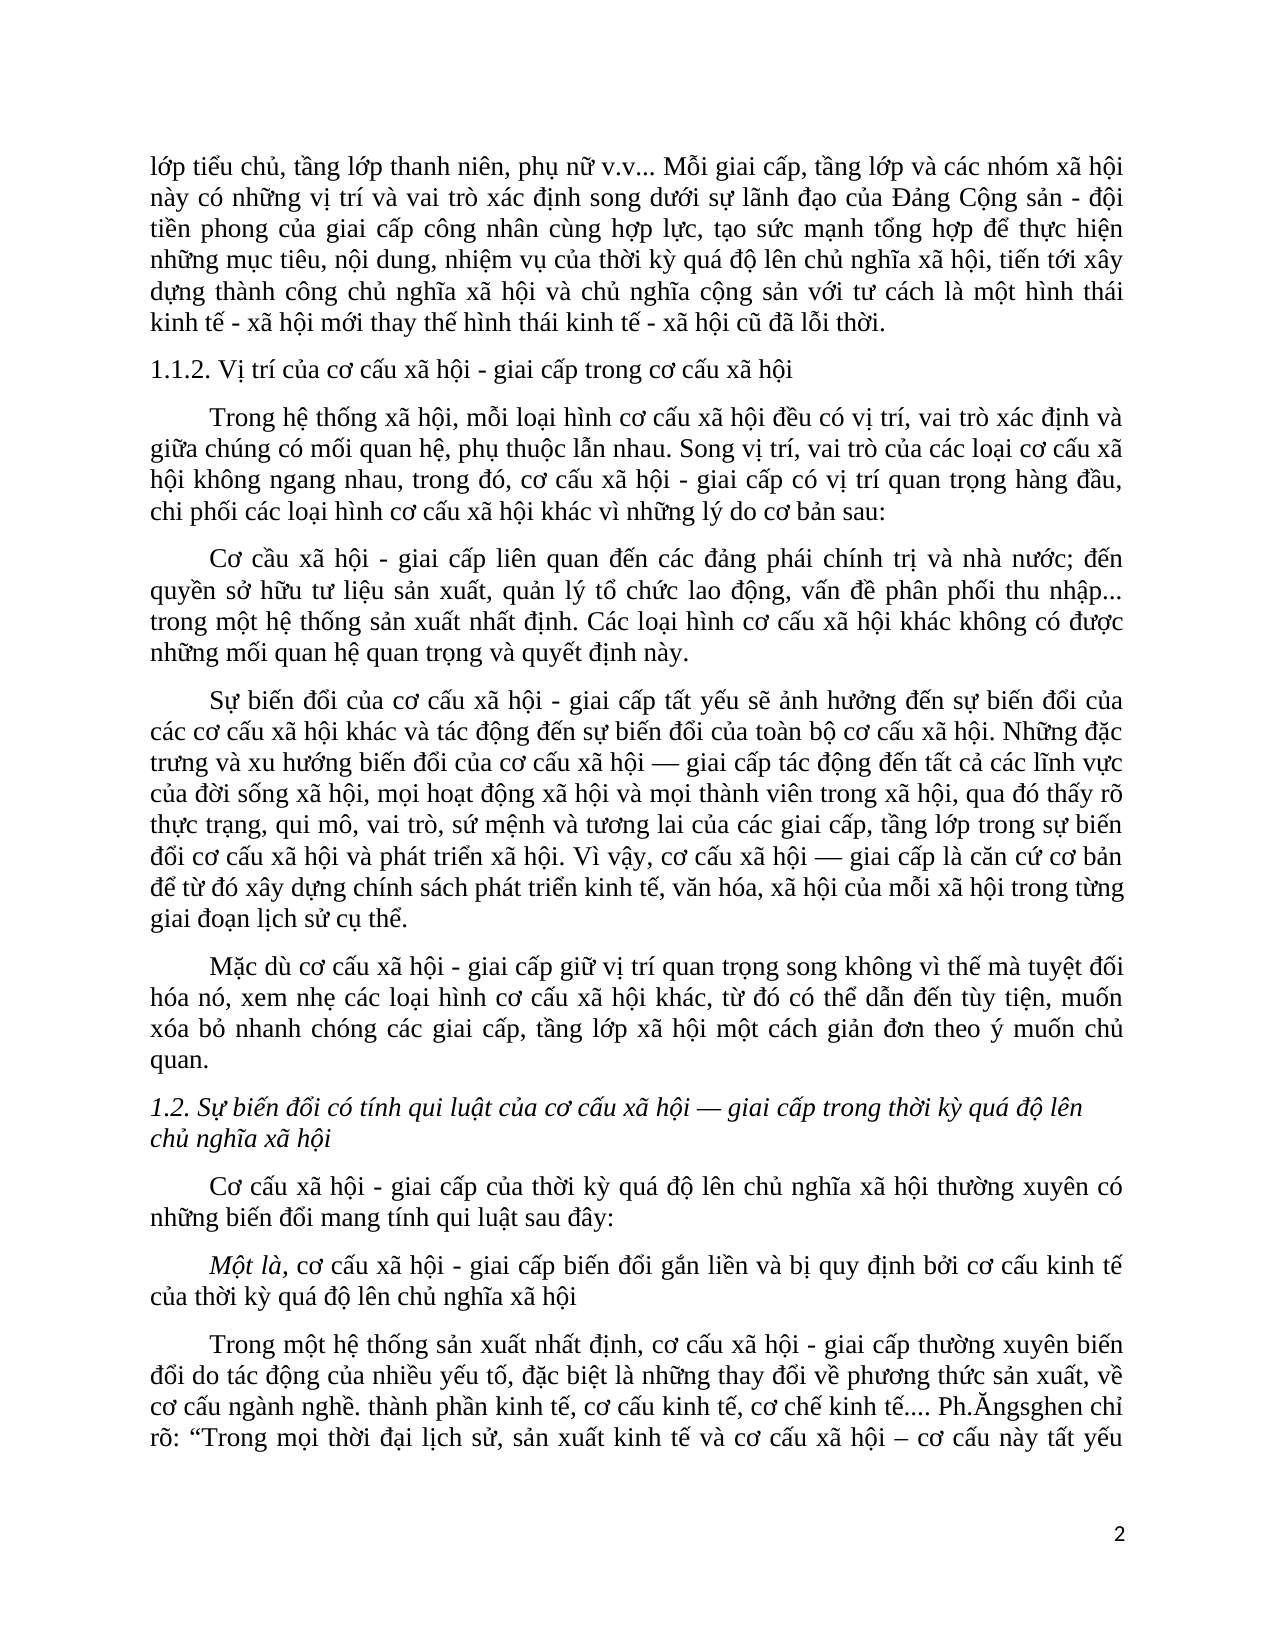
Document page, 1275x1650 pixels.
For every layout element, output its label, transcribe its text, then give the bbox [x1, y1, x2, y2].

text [150, 1328, 1125, 1452]
text Mặc dù cơ cấu xã hội - giai cấp giữ vị trí quan trọng song không vì thế mà tuyệt đối hóa nó, xem nhẹ các loại hình cơ cấu xã hội khác, từ đó có thể dẫn đến tùy tiện, muốn xóa bỏ nhanh chóng các giai cấp, tầng lớp xã hội một cách giản đơn theo ý muốn chủ quan. [150, 950, 1125, 1074]
text 1.2. Sự biến đổi có tính qui luật của cơ cấu xã hội — giai cấp trong thời kỳ quá độ lên chủ nghĩa xã hội [150, 1091, 1125, 1153]
text Sự biến đổi của cơ cấu xã hội - giai cấp tất yếu sẽ ảnh hưởng đến sự biến đổi của các cơ cấu xã hội khác và tác động đến sự biến đổi của toàn bộ cơ cấu xã hội. Những đặc trưng và xu hướng biến đổi của cơ cấu xã hội — giai cấp tác động đến tất cả các lĩnh vực của đời sống xã hội, mọi hoạt động xã hội và mọi thành viên trong xã hội, qua đó thấy rõ thực trạng, qui mô, vai trò, sứ mệnh và tương lai của các giai cấp, tầng lớp trong sự biến đổi cơ cấu xã hội và phát triển xã hội. Vì vậy, cơ cấu xã hội — giai cấp là căn cứ cơ bản để từ đó xây dựng chính sách phát triển kinh tế, văn hóa, xã hội của mỗi xã hội trong từng giai đoạn lịch sử cụ thể. [150, 684, 1125, 933]
text 1.1.2. Vị trí của cơ cấu xã hội - giai cấp trong cơ cấu xã hội [150, 353, 1125, 385]
text Một là, cơ cấu xã hội - giai cấp biến đổi gắn liền và bị quy định bởi cơ cấu kinh tế của thời kỳ quá độ lên chủ nghĩa xã hội [150, 1249, 1125, 1311]
text Cơ cấu xã hội - giai cấp của thời kỳ quá độ lên chủ nghĩa xã hội thường xuyên có những biến đổi mang tính qui luật sau đây: [150, 1170, 1125, 1232]
text Cơ cầu xã hội - giai cấp liên quan đến các đảng phái chính trị và nhà nước; đến quyền sở hữu tư liệu sản xuất, quản lý tổ chức lao động, vấn đề phân phối thu nhập... trong một hệ thống sản xuất nhất định. Các loại hình cơ cấu xã hội khác không có được những mối quan hệ quan trọng và quyết định này. [150, 543, 1125, 667]
text Trong hệ thống xã hội, mỗi loại hình cơ cấu xã hội đều có vị trí, vai trò xác định và giữa chúng có mối quan hệ, phụ thuộc lẫn nhau. Song vị trí, vai trò của các loại cơ cấu xã hội không ngang nhau, trong đó, cơ cấu xã hội - giai cấp có vị trí quan trọng hàng đầu, chi phối các loại hình cơ cấu xã hội khác vì những lý do cơ bản sau: [150, 401, 1125, 526]
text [150, 150, 1125, 337]
